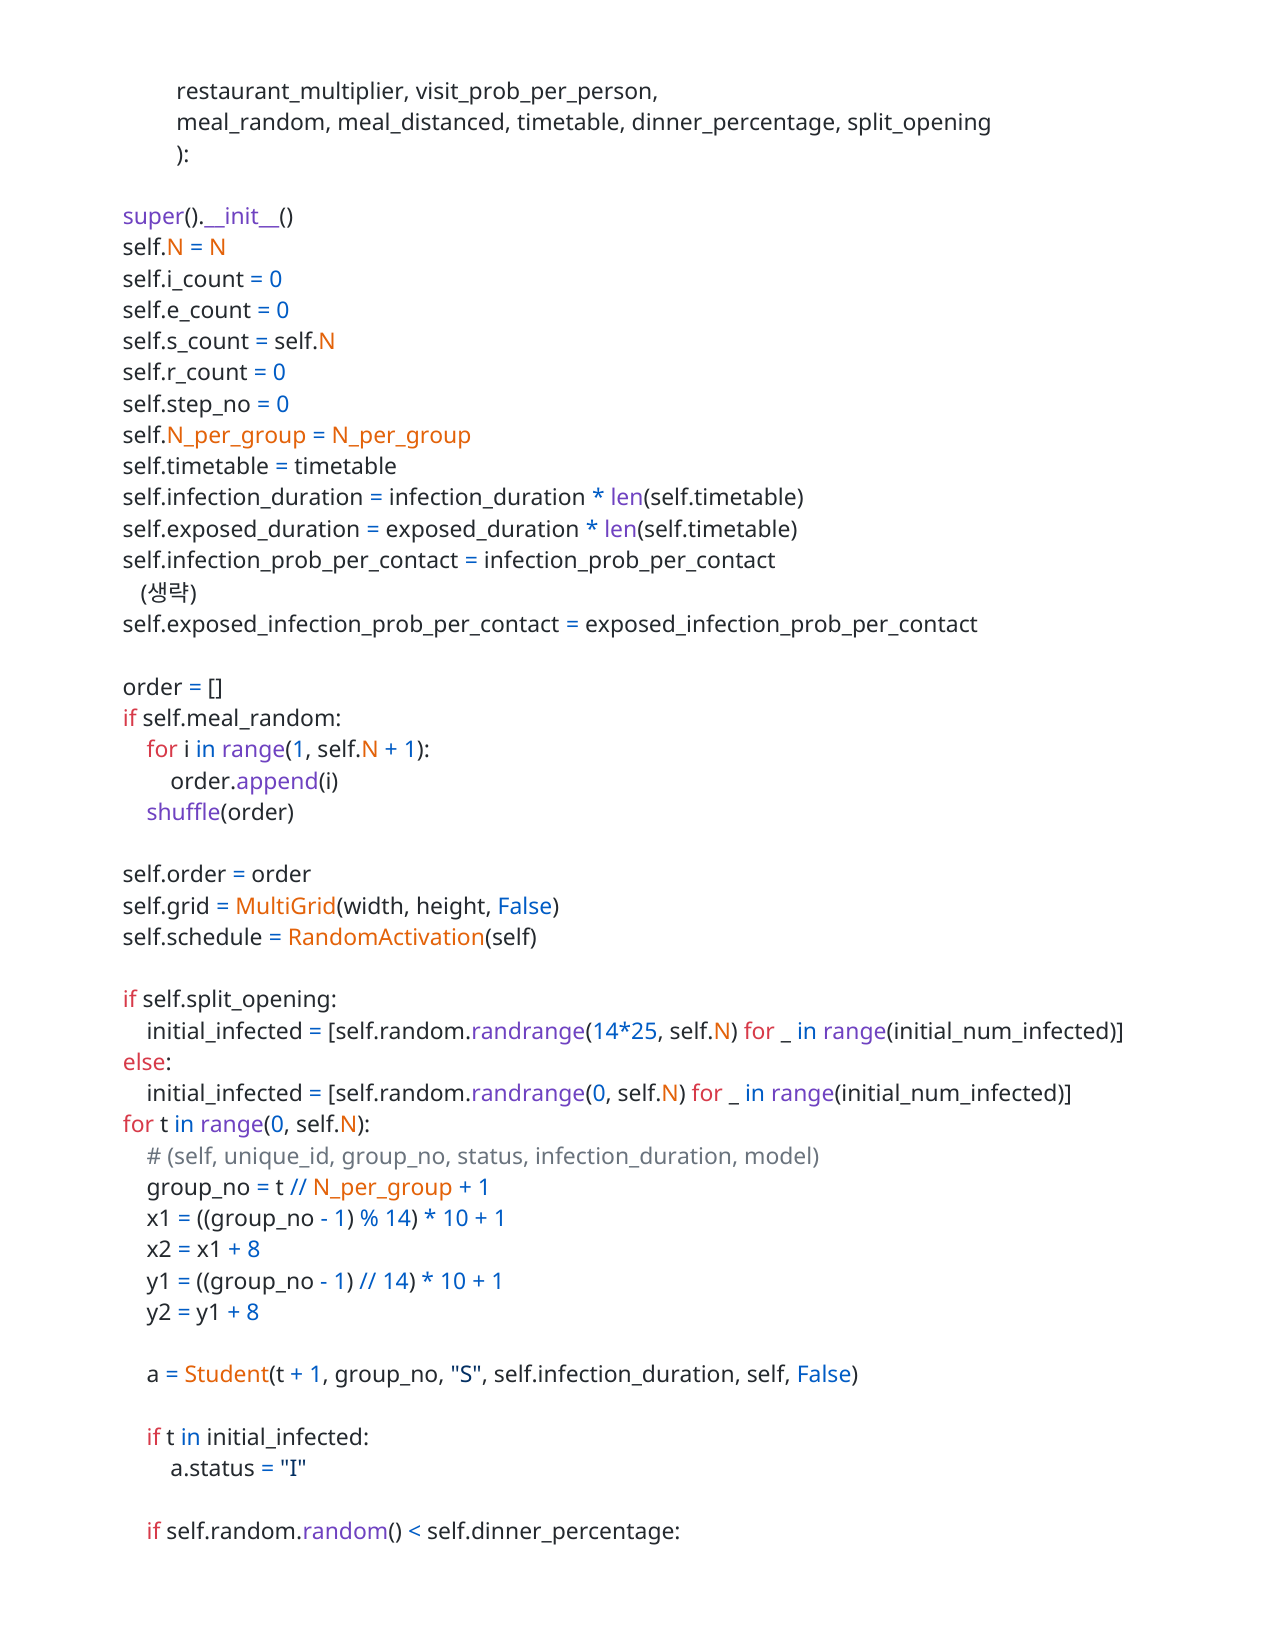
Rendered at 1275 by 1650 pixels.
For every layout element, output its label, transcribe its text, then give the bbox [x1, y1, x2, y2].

text initial_infected = [self.random.randrange(14*25, self.N) for _ in range(initial_num_infected)] [75, 1014, 1200, 1046]
text order.append(i) [75, 764, 1200, 796]
text # (self, unique_id, group_no, status, infection_duration, model) [75, 1139, 1200, 1171]
text if self.split_opening: [75, 983, 1200, 1014]
text self.timetable = timetable [75, 450, 1200, 481]
text meal_random, meal_distanced, timetable, dinner_percentage, split_opening [75, 106, 1200, 137]
text self.exposed_duration = exposed_duration * len(self.timetable) [75, 512, 1200, 544]
text if t in initial_infected: [75, 1421, 1200, 1452]
text super().__init__() [75, 200, 1200, 231]
text self.i_count = 0 [75, 262, 1200, 294]
text x2 = x1 + 8 [75, 1233, 1200, 1264]
text self.order = order [75, 858, 1200, 889]
text x1 = ((group_no - 1) % 14) * 10 + 1 [75, 1202, 1200, 1233]
text a = Student(t + 1, group_no, "S", self.infection_duration, self, False) [75, 1358, 1200, 1389]
text self.N = N [75, 231, 1200, 262]
text for t in range(0, self.N): [75, 1108, 1200, 1139]
text self.N_per_group = N_per_group [75, 419, 1200, 450]
text shuffle(order) [75, 796, 1200, 827]
text group_no = t // N_per_group + 1 [75, 1171, 1200, 1202]
text self.infection_prob_per_contact = infection_prob_per_contact [75, 544, 1200, 575]
text self.s_count = self.N [75, 325, 1200, 356]
text restaurant_multiplier, visit_prob_per_person, [75, 75, 1200, 106]
text self.infection_duration = infection_duration * len(self.timetable) [75, 481, 1200, 512]
text ): [75, 137, 1200, 169]
text for i in range(1, self.N + 1): [75, 733, 1200, 764]
text y1 = ((group_no - 1) // 14) * 10 + 1 [75, 1264, 1200, 1296]
text self.step_no = 0 [75, 387, 1200, 419]
text order = [] [75, 671, 1200, 702]
text self.r_count = 0 [75, 356, 1200, 387]
text if self.meal_random: [75, 702, 1200, 733]
text y2 = y1 + 8 [75, 1296, 1200, 1327]
text (생략) [75, 575, 1200, 608]
text self.e_count = 0 [75, 294, 1200, 325]
text else: [75, 1046, 1200, 1077]
text initial_infected = [self.random.randrange(0, self.N) for _ in range(initial_num_infected)] [75, 1077, 1200, 1108]
text a.status = "I" [75, 1452, 1200, 1483]
text self.schedule = RandomActivation(self) [75, 921, 1200, 952]
text self.grid = MultiGrid(width, height, False) [75, 889, 1200, 921]
text if self.random.random() < self.dinner_percentage: [75, 1514, 1200, 1546]
text self.exposed_infection_prob_per_contact = exposed_infection_prob_per_contact [75, 608, 1200, 639]
